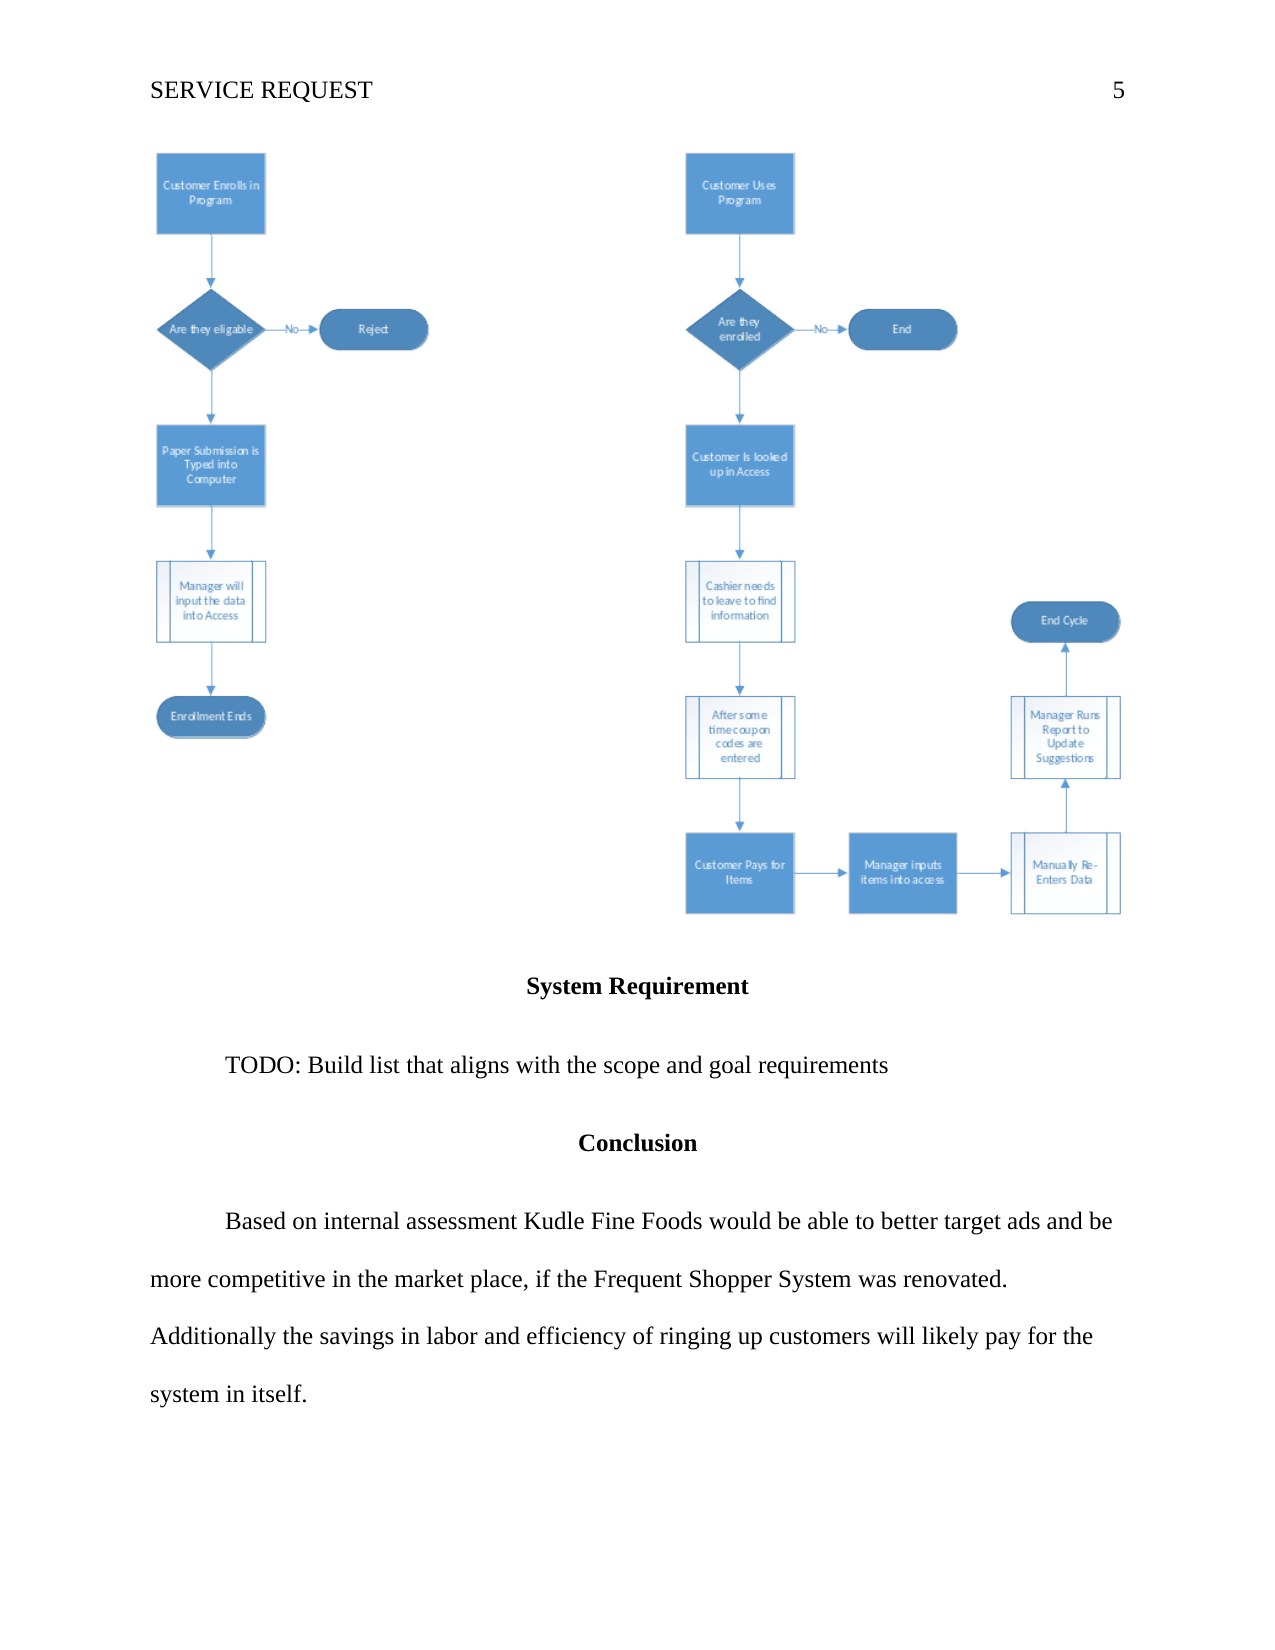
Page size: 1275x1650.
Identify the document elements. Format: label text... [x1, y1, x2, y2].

text System Requirement [150, 971, 1125, 1000]
text Conclusion [150, 1128, 1125, 1157]
text TODO: Build list that aligns with the scope and goal requirements [150, 1050, 1125, 1078]
text Based on internal assessment Kudle Fine Foods would be able to better target ads and be more competitive in the market place, if the Frequent Shopper System was renovated. Additionally the savings in labor and efficiency of ringing up customers will likely pay for the system in itself. [150, 1206, 1125, 1408]
